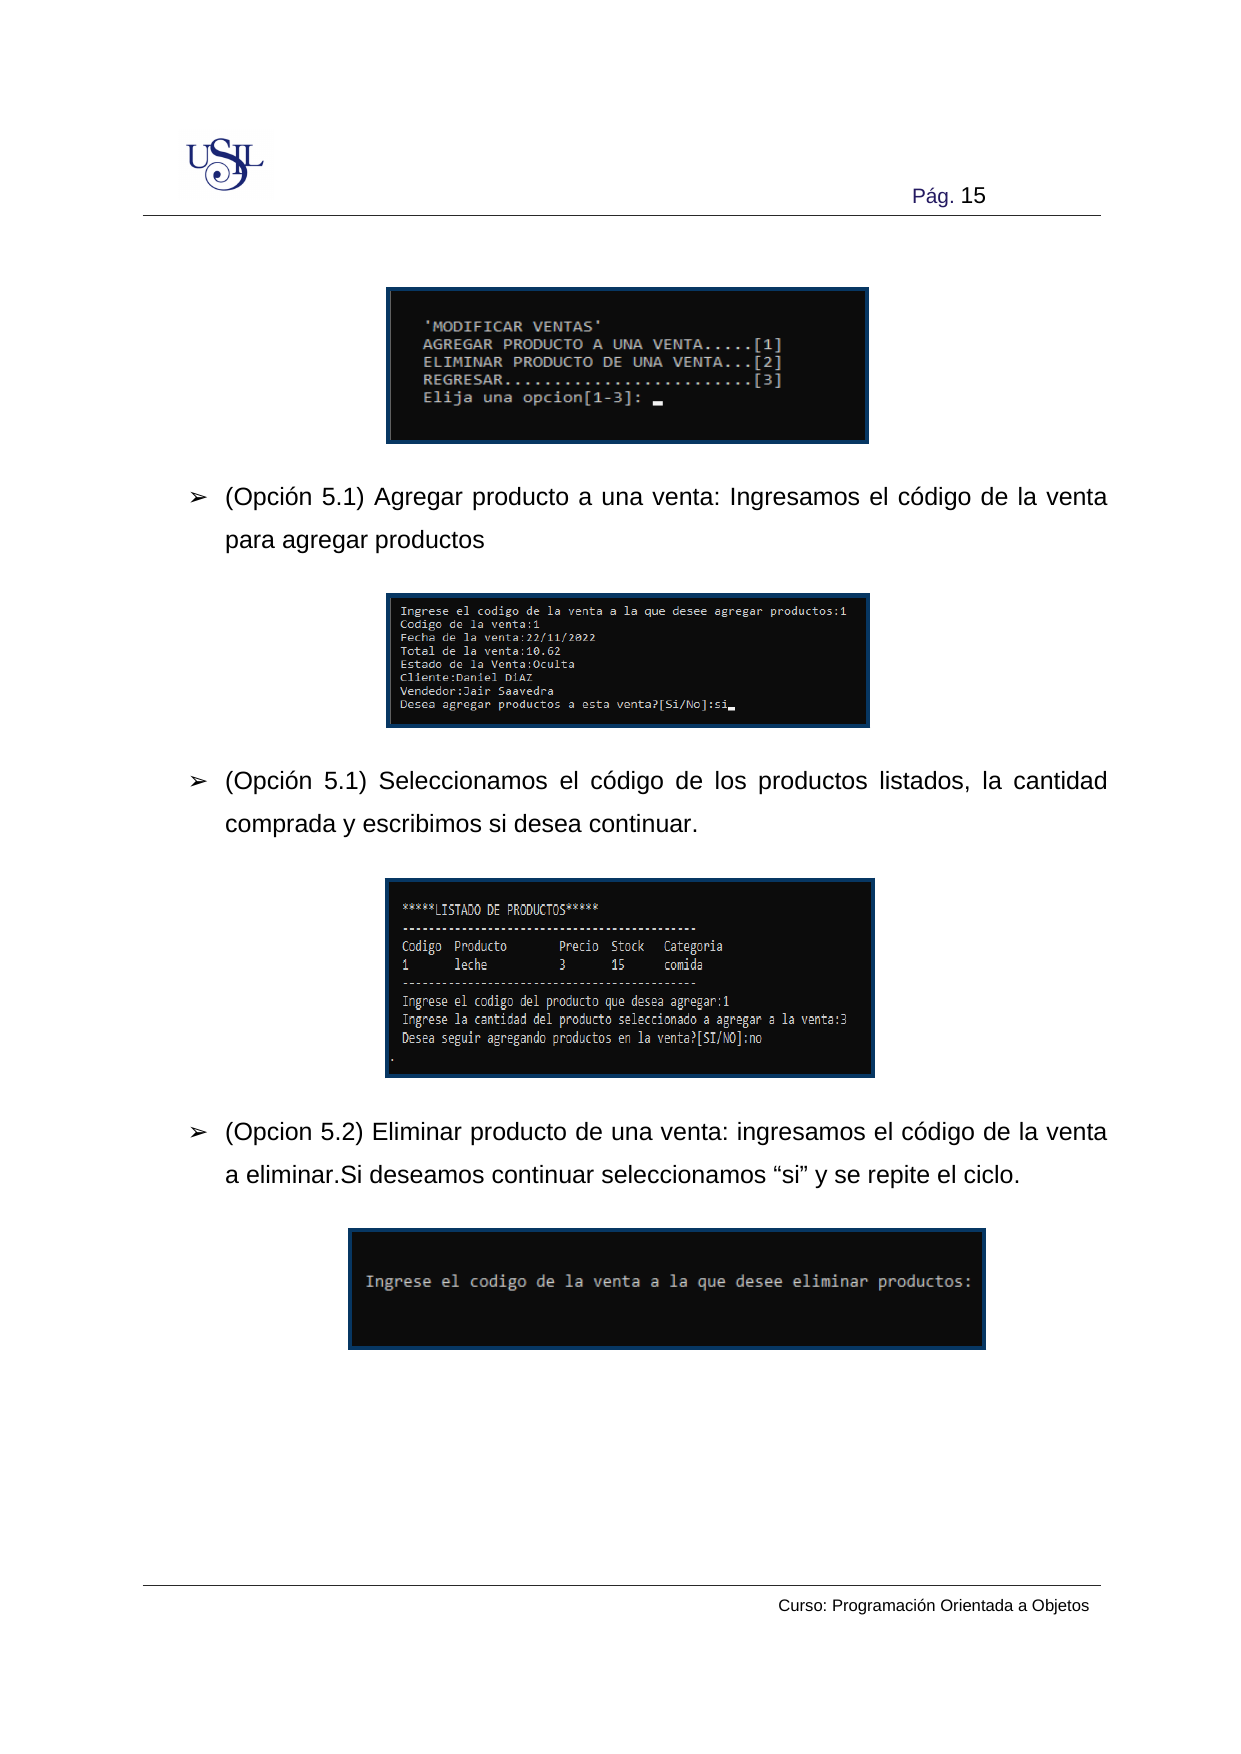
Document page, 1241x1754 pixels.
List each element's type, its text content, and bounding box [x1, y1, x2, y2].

list (Opción 5.1) Agregar producto a una venta: Ingresamos el código de la venta para agregar productos [187, 482, 1109, 554]
list (Opción 5.1) Seleccionamos el código de los productos listados, la cantidad comprada y escribimos si desea continuar. [187, 766, 1109, 838]
picture [178, 129, 275, 200]
picture [389, 882, 871, 1074]
list (Opcion 5.2) Eliminar producto de una venta: ingresamos el código de la venta a eliminar.Si deseamos continuar seleccionamos “si” y se repite el ciclo. [187, 1117, 1109, 1188]
picture [352, 1232, 982, 1346]
picture [390, 598, 866, 724]
picture [390, 291, 865, 440]
